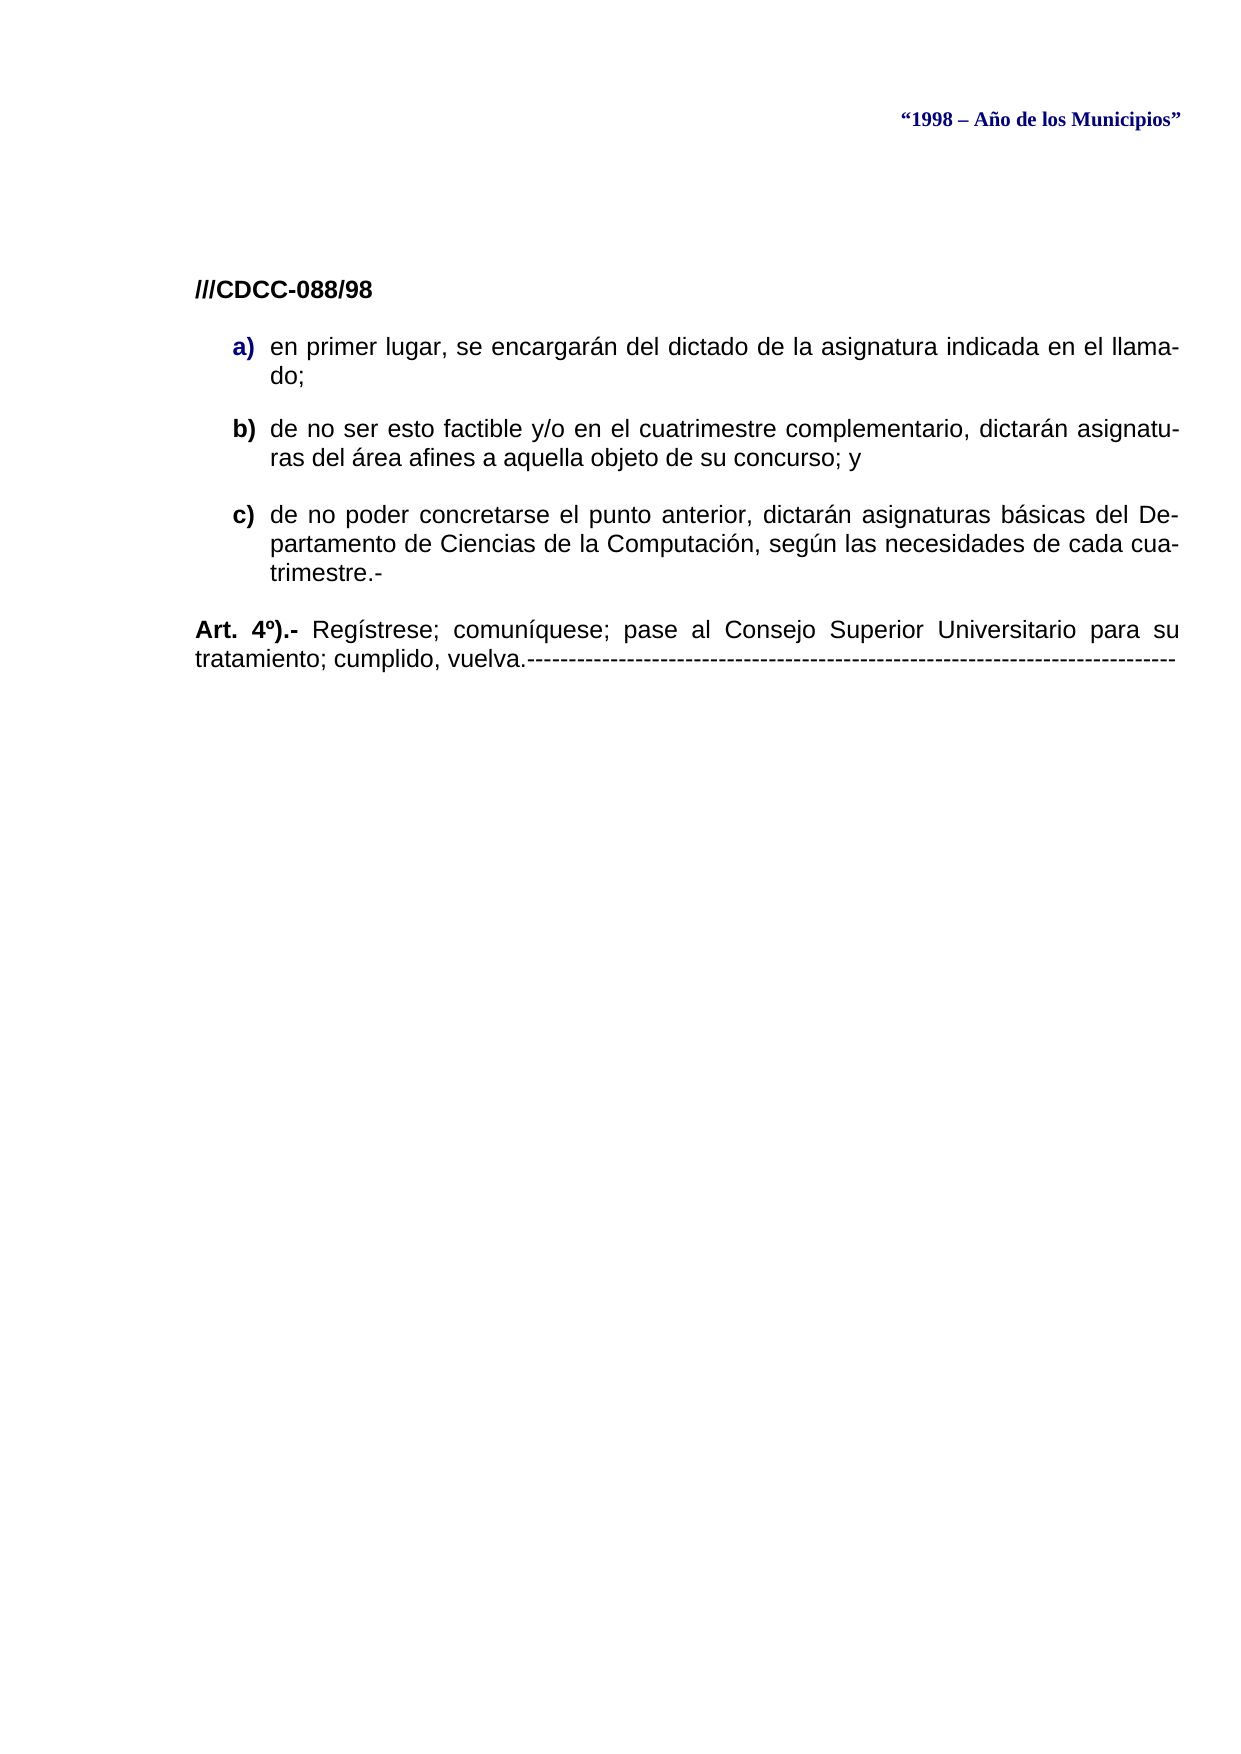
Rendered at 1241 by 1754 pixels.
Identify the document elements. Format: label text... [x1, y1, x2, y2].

list de no ser esto factible y/o en el cuatrimestre complementario, dictarán asignatu-ras del área afines a aquella objeto de su concurso; y [232, 414, 1181, 471]
list de no poder concretarse el punto anterior, dictarán asignaturas básicas del De-partamento de Ciencias de la Computación, según las necesidades de cada cua-trimestre.- [232, 500, 1181, 586]
text “1998 – Año de los Municipios” [195, 107, 1181, 131]
text Art. 4º).- Regístrese; comuníquese; pase al Consejo Superior Universitario para su tratamiento; cumplido, vuelva.------------------------------------------------------------------------------ [195, 615, 1181, 673]
text ///CDCC-088/98 [195, 275, 1181, 303]
list en primer lugar, se encargarán del dictado de la asignatura indicada en el llama-do; [232, 332, 1181, 390]
